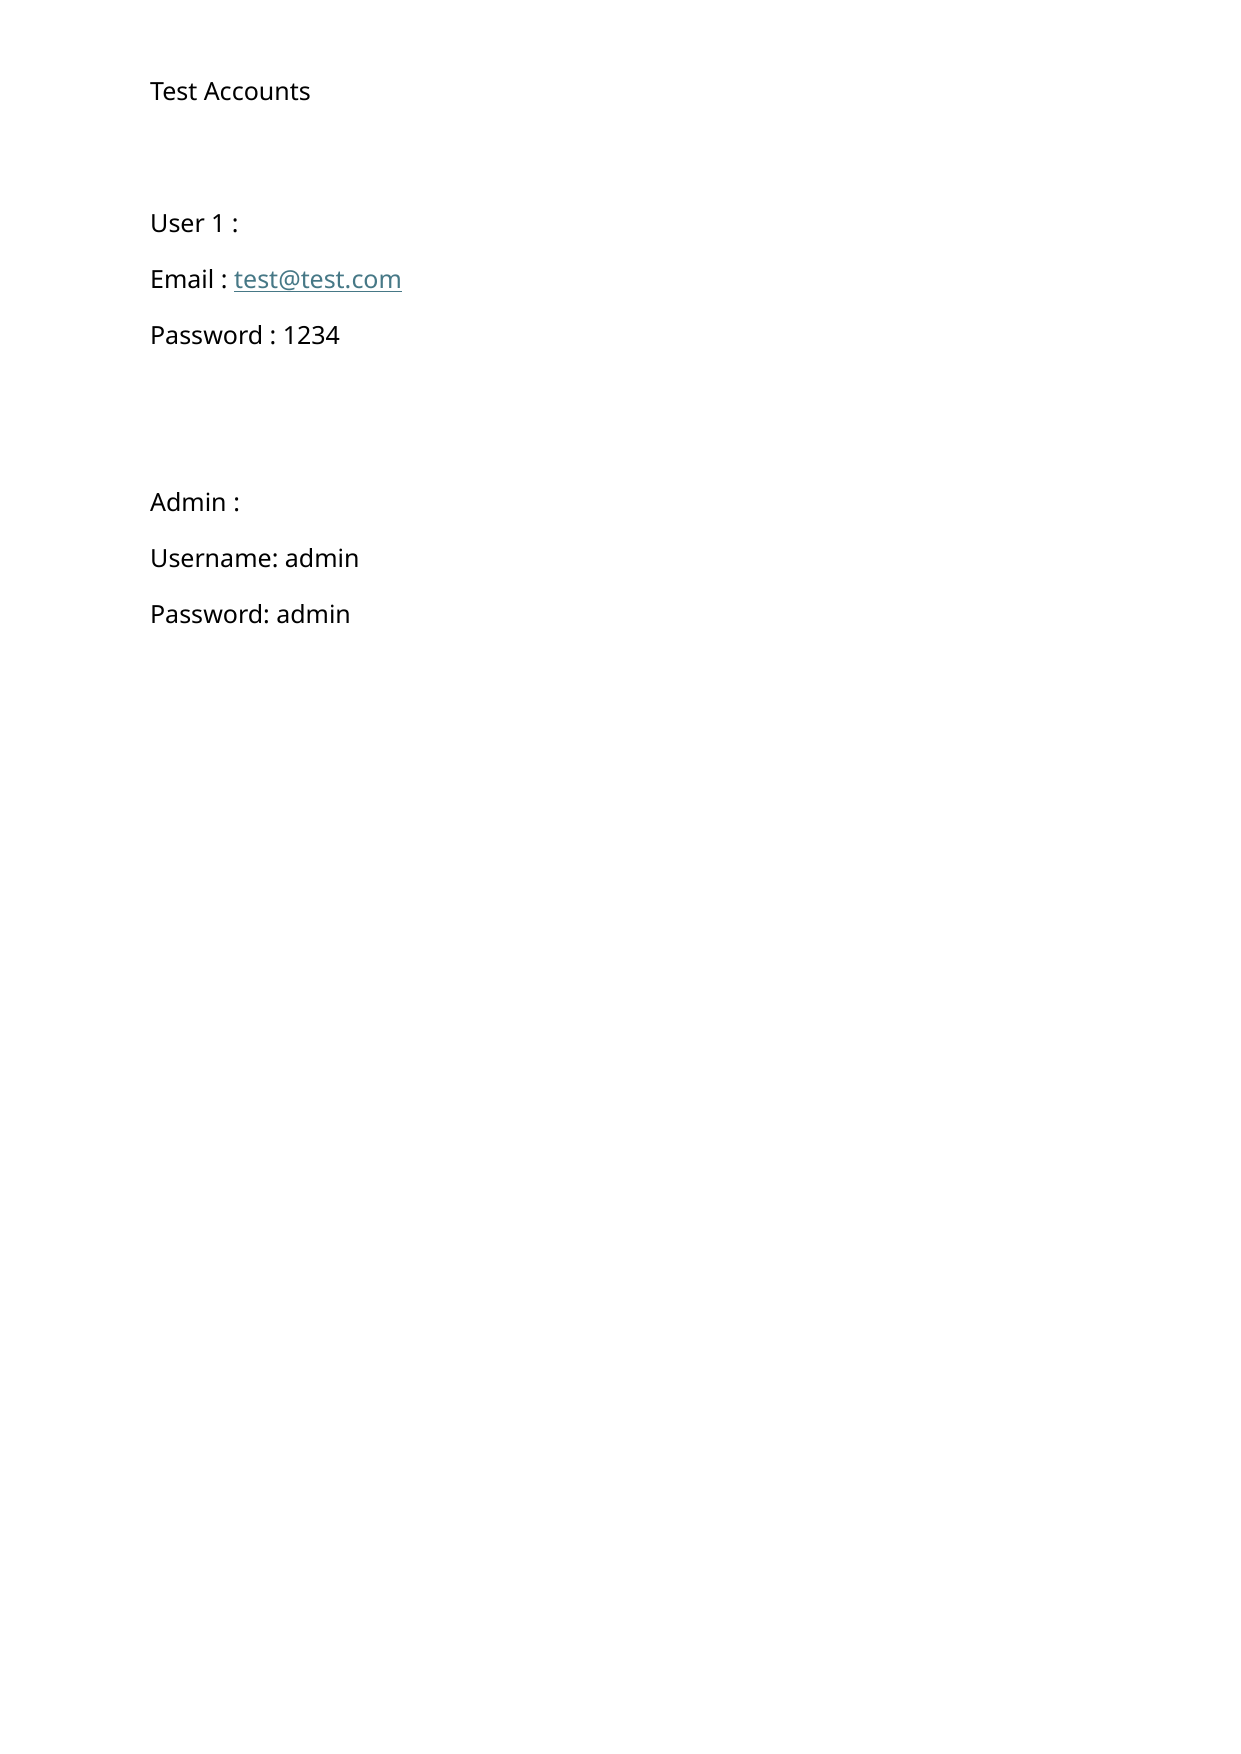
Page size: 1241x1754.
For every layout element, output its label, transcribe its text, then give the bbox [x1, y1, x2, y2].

text User 1 : [150, 206, 1090, 240]
text Password: admin [150, 597, 1090, 631]
text Email : test@test.com [150, 262, 1090, 296]
text Admin : [150, 485, 1090, 519]
text Username: admin [150, 541, 1090, 575]
text Password : 1234 [150, 317, 1090, 352]
